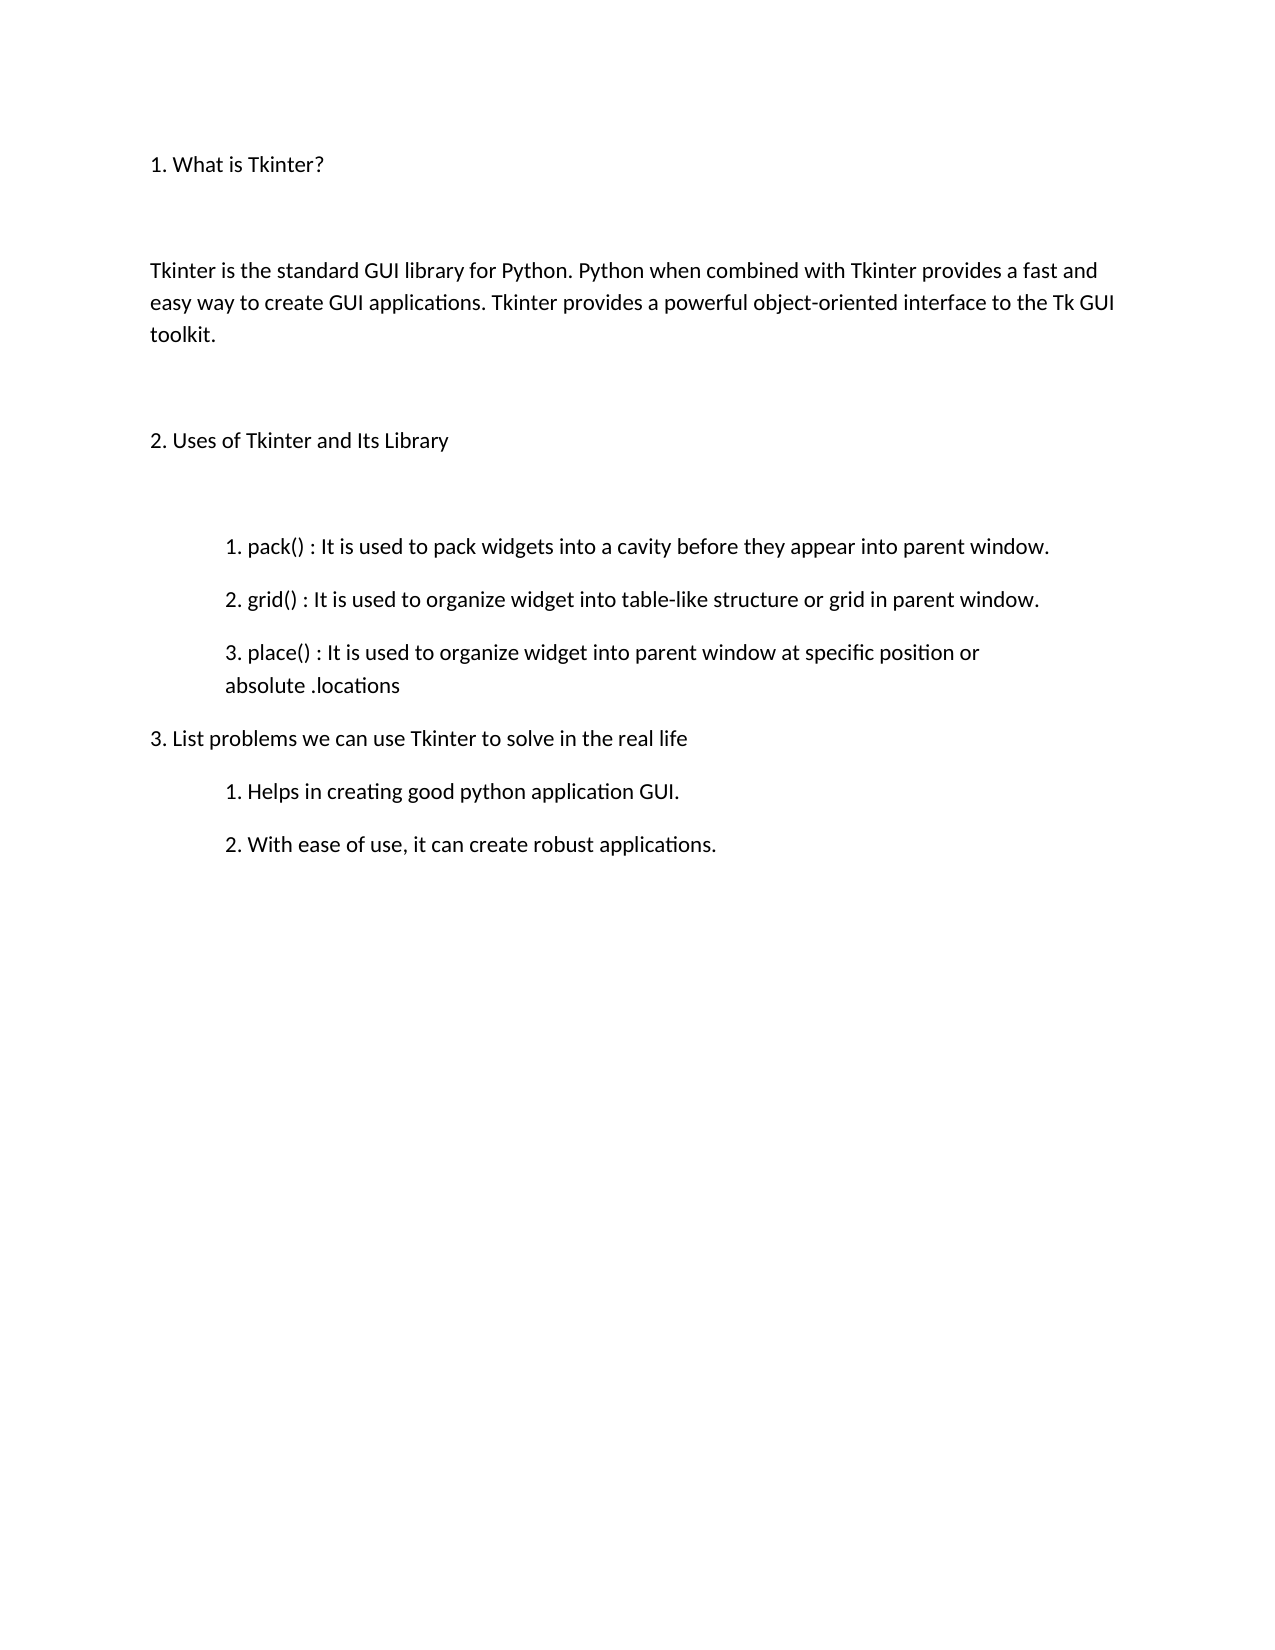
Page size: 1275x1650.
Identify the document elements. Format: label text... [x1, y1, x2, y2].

text 3. place() : It is used to organize widget into parent window at specific position or absolute .locations [225, 638, 1125, 699]
text 1. What is Tkinter? [150, 150, 1125, 178]
text 3. List problems we can use Tkinter to solve in the real life [150, 724, 1125, 752]
text Tkinter is the standard GUI library for Python. Python when combined with Tkinter provides a fast and easy way to create GUI applications. Tkinter provides a powerful object-oriented interface to the Tk GUI toolkit. [150, 256, 1125, 348]
text 2. grid() : It is used to organize widget into table-like structure or grid in parent window. [225, 586, 1125, 613]
text 1. pack() : It is used to pack widgets into a cavity before they appear into parent window. [225, 532, 1125, 561]
text 1. Helps in creating good python application GUI. [150, 777, 1125, 805]
text 2. With ease of use, it can create robust applications. [150, 830, 1125, 858]
text 2. Uses of Tkinter and Its Library [150, 426, 1125, 454]
